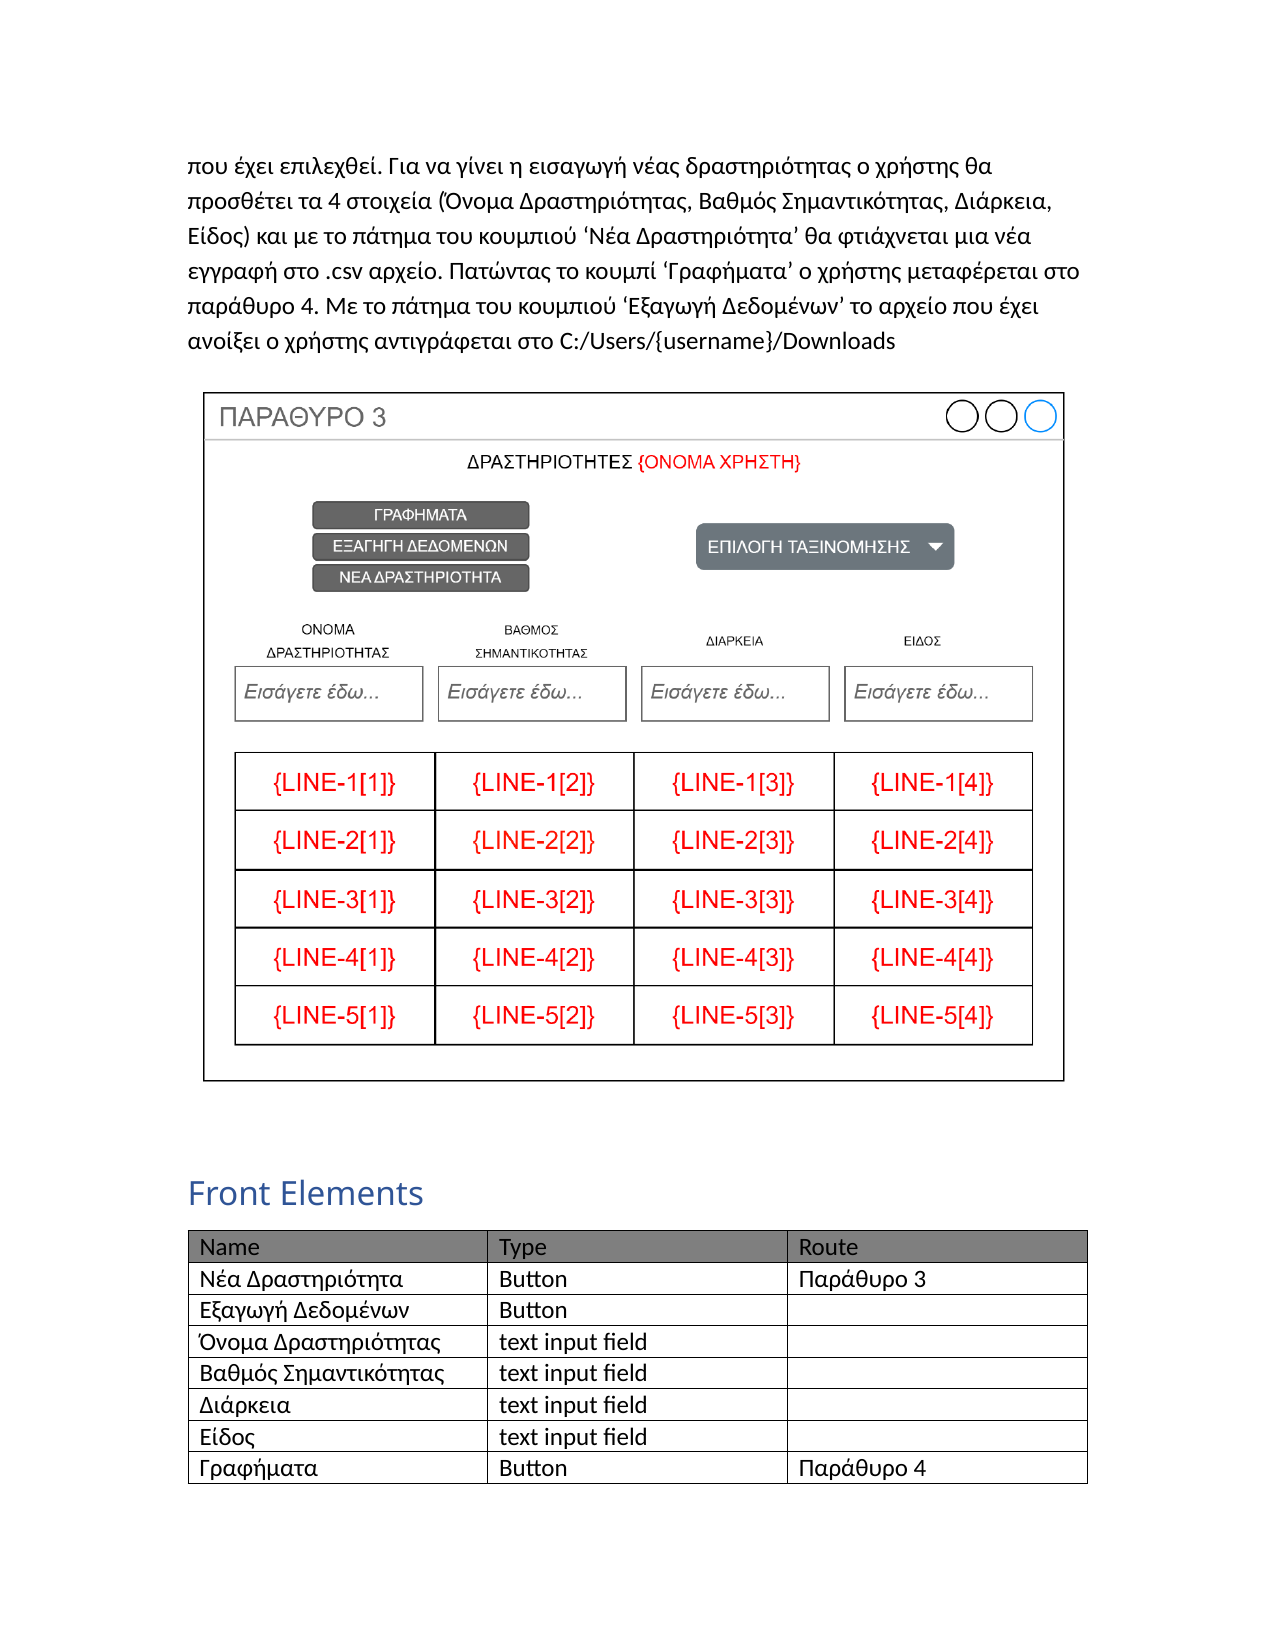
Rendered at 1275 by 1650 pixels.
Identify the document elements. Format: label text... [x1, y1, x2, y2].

picture [187, 376, 1080, 1097]
table_cell Είδος [189, 1421, 487, 1451]
table_cell Button [488, 1452, 787, 1483]
table_cell Εξαγωγή Δεδομένων [189, 1295, 487, 1325]
table_cell [788, 1358, 1087, 1388]
table_cell Νέα Δραστηριότητα [189, 1263, 487, 1293]
table_cell Όνομα Δραστηριότητας [189, 1326, 487, 1357]
table_cell Button [488, 1263, 787, 1293]
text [187, 150, 1087, 356]
table_cell Button [488, 1295, 787, 1325]
table_cell [788, 1295, 1087, 1325]
table_cell Παράθυρο 4 [788, 1452, 1087, 1483]
table_cell Βαθμός Σημαντικότητας [189, 1358, 487, 1388]
table_header Name [189, 1231, 487, 1262]
table_cell text input field [488, 1358, 787, 1388]
table_cell Παράθυρο 3 [788, 1263, 1087, 1293]
table_header Route [788, 1231, 1087, 1262]
table_cell text input field [488, 1389, 787, 1420]
table_cell text input field [488, 1421, 787, 1451]
table_cell Γραφήματα [189, 1452, 487, 1483]
table_cell [788, 1326, 1087, 1357]
table_cell [788, 1421, 1087, 1451]
subtitle Front Elements [187, 1170, 1087, 1215]
table_cell text input field [488, 1326, 787, 1357]
table_cell Διάρκεια [189, 1389, 487, 1420]
table_cell [788, 1389, 1087, 1420]
table_header Type [488, 1231, 787, 1262]
